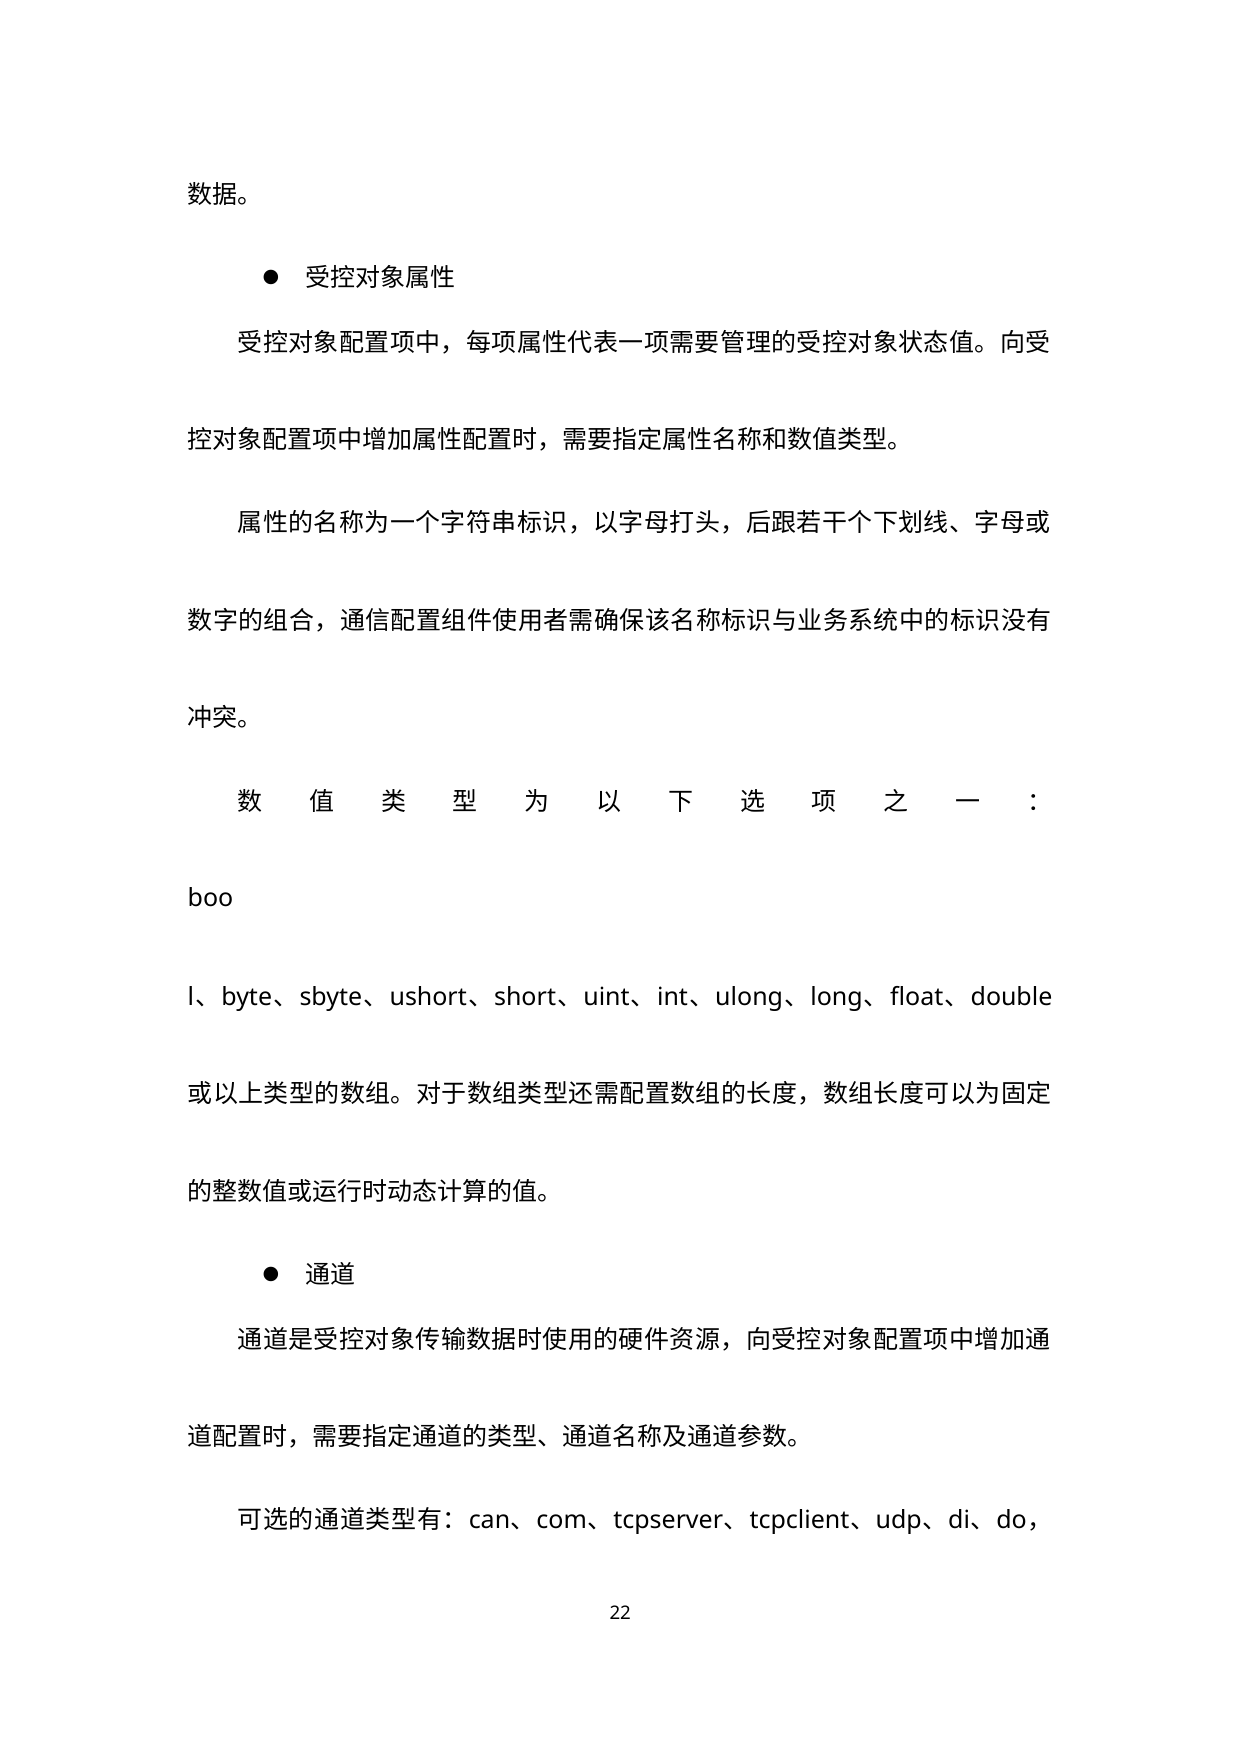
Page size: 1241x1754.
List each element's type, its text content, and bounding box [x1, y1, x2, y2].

text 数值类型为以下选项之一：bool、byte、sbyte、ushort、short、uint、int、ulong、long、float、double或以上类型的数组。对于数组类型还需配置数组的长度，数组长度可以为固定的整数值或运行时动态计算的值。 [187, 767, 1053, 1222]
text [187, 1485, 1053, 1550]
text 属性的名称为一个字符串标识，以字母打头，后跟若干个下划线、字母或数字的组合，通信配置组件使用者需确保该名称标识与业务系统中的标识没有冲突。 [187, 488, 1053, 748]
list 受控对象属性 [261, 243, 1053, 308]
text 通道是受控对象传输数据时使用的硬件资源，向受控对象配置项中增加通道配置时，需要指定通道的类型、通道名称及通道参数。 [187, 1305, 1053, 1467]
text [187, 160, 1053, 225]
list 通道 [261, 1240, 1053, 1305]
text 受控对象配置项中，每项属性代表一项需要管理的受控对象状态值。向受控对象配置项中增加属性配置时，需要指定属性名称和数值类型。 [187, 308, 1053, 470]
